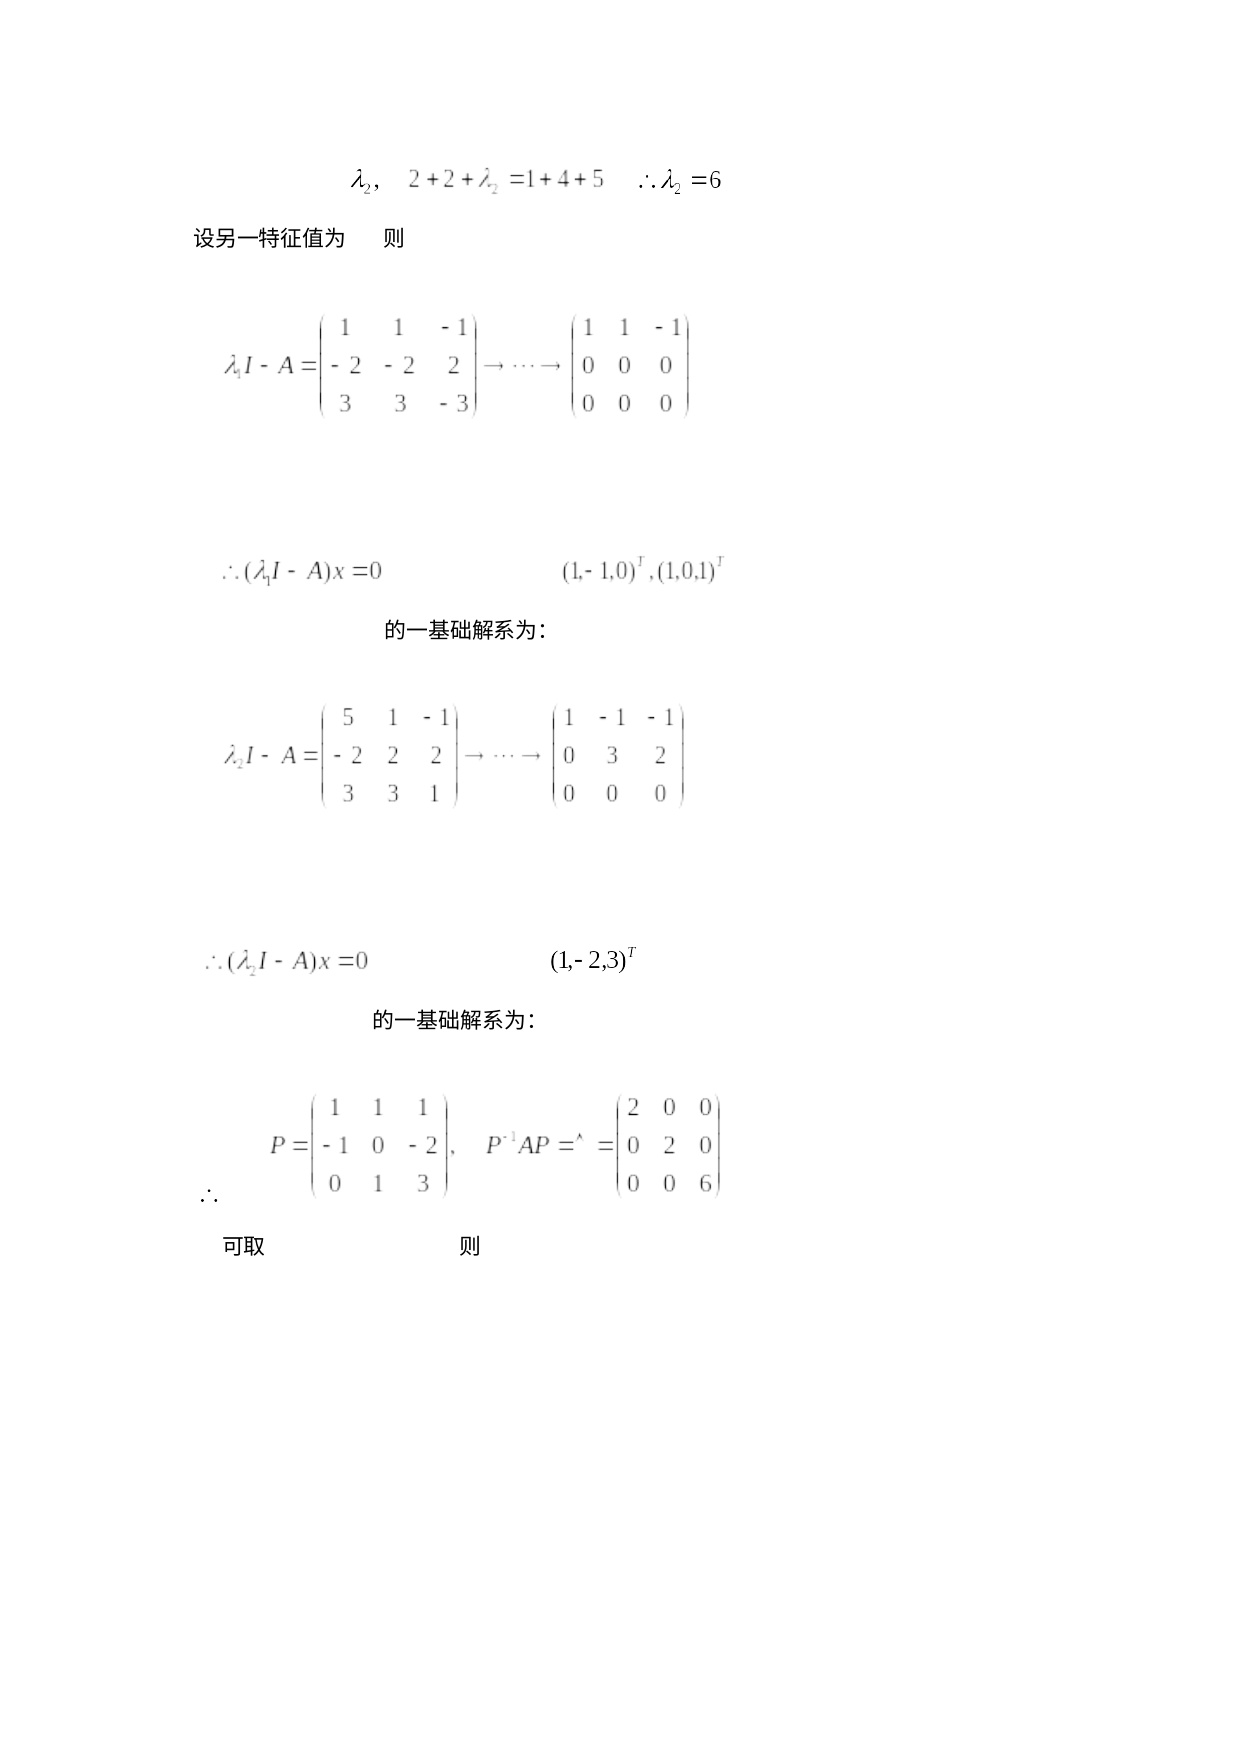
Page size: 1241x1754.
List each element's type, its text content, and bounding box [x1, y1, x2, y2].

text 可取则 [187, 1088, 1053, 1283]
text 的一基础解系为： [187, 942, 1053, 1039]
text 的一基础解系为： [187, 552, 1053, 649]
text 设另一特征值为则 [187, 162, 1053, 259]
